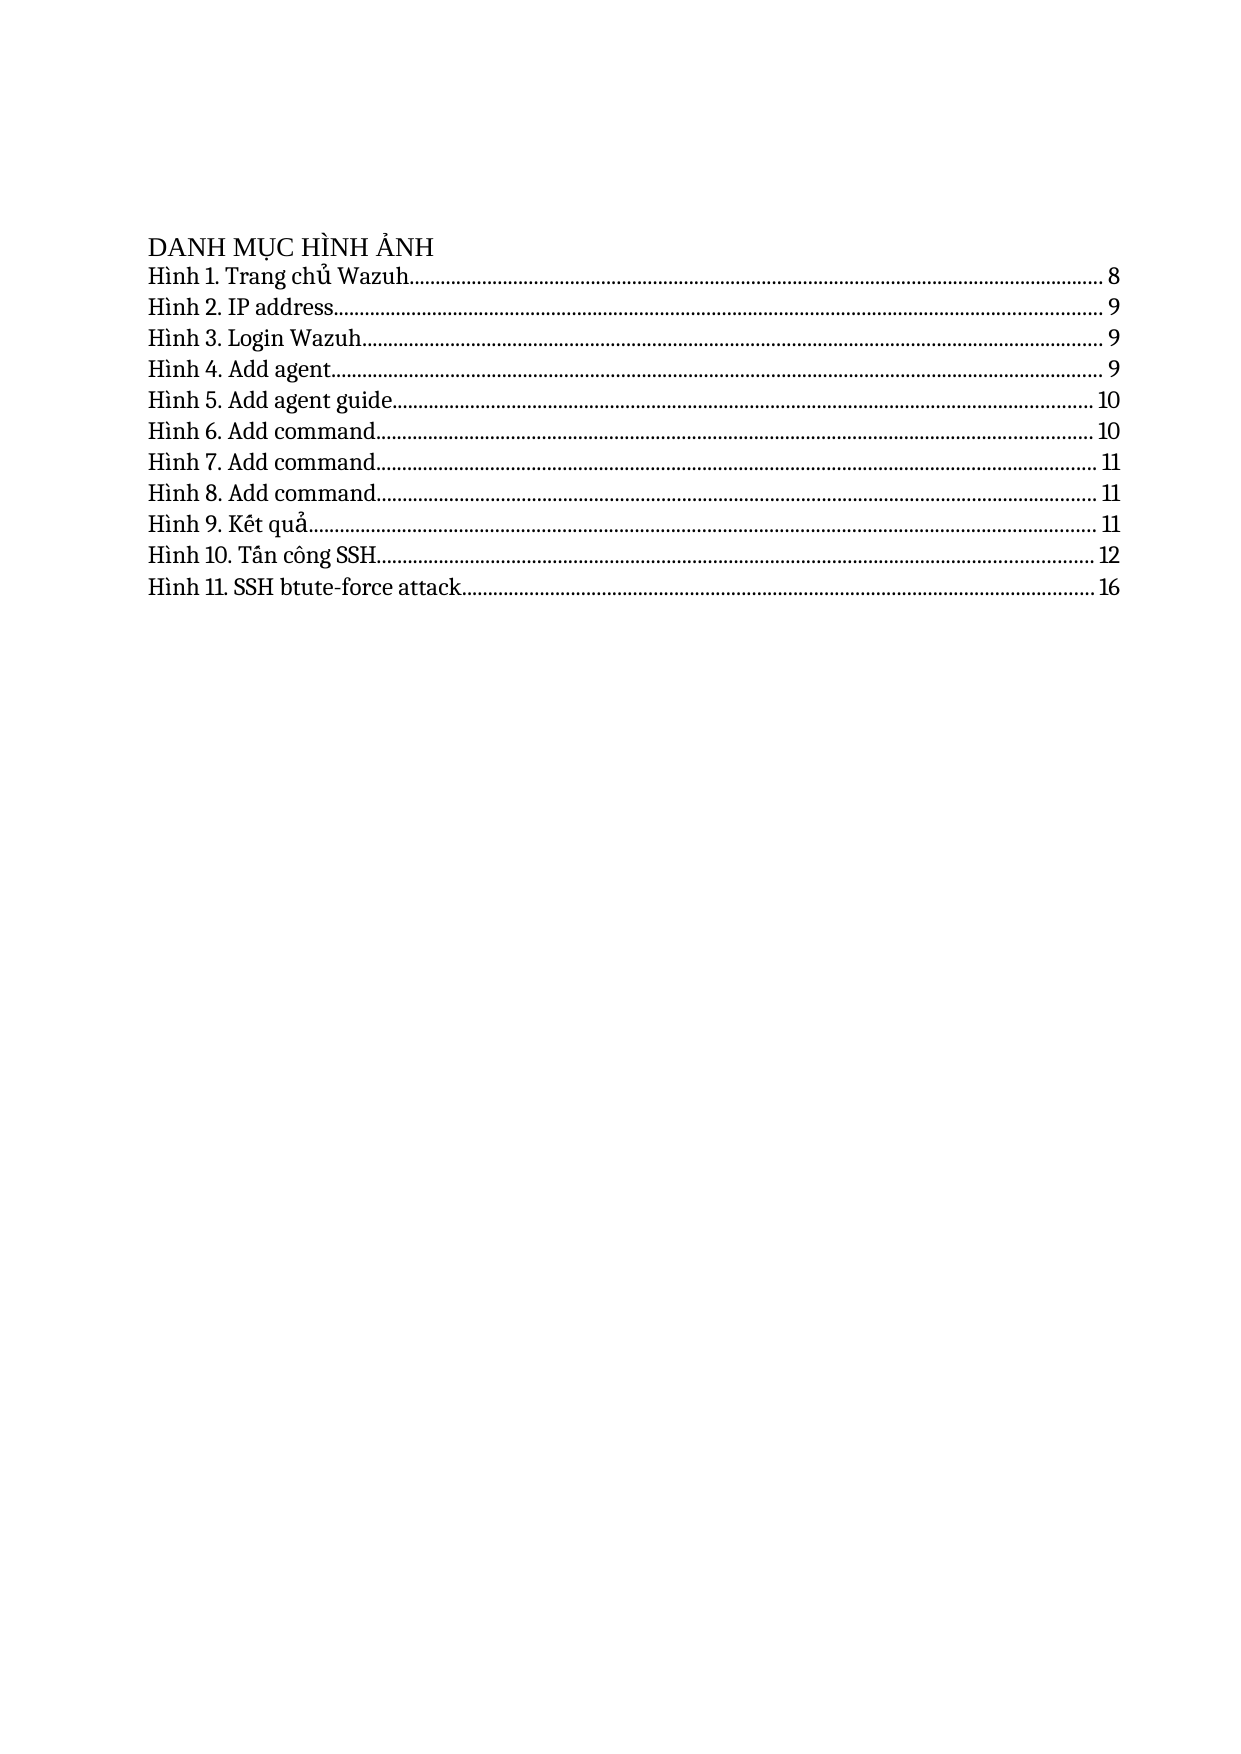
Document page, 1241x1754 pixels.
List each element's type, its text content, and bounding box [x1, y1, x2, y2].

text DANH MỤC HÌNH ẢNH [148, 231, 1121, 262]
text Hình 1. Trang chủ Wazuh 8 [148, 262, 1121, 291]
text Hình 6. Add command 10 [148, 417, 1121, 446]
text Hình 11. SSH btute-force attack 16 [148, 572, 1121, 601]
text Hình 8. Add command 11 [148, 479, 1121, 508]
text Hình 5. Add agent guide 10 [148, 386, 1121, 415]
text Hình 4. Add agent 9 [148, 355, 1121, 384]
text Hình 10. Tấn công SSH 12 [148, 541, 1121, 570]
text Hình 9. Kết quả 11 [148, 510, 1121, 539]
text Hình 7. Add command 11 [148, 448, 1121, 477]
text Hình 2. IP address 9 [148, 293, 1121, 322]
text Hình 3. Login Wazuh 9 [148, 324, 1121, 353]
